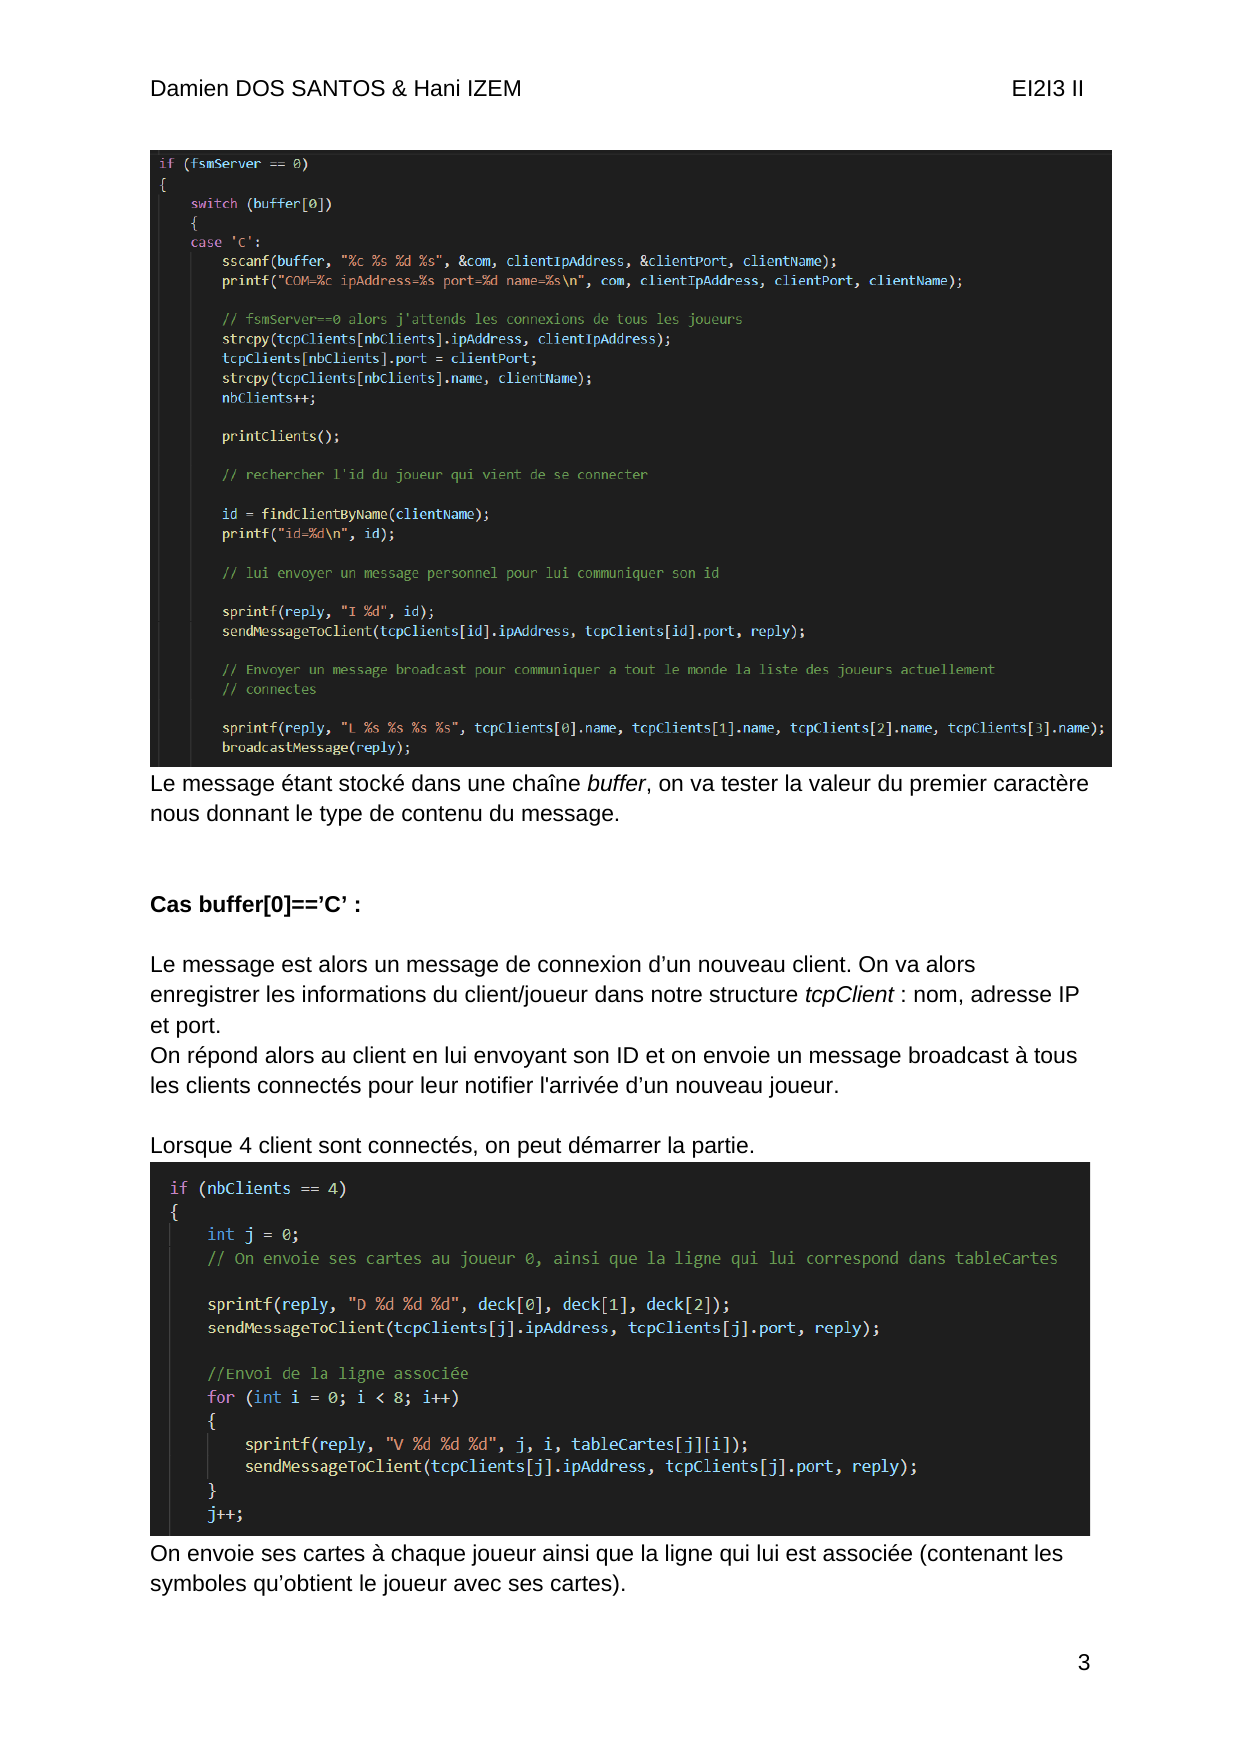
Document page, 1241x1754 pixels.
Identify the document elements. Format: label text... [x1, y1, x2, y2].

text On répond alors au client en lui envoyant son ID et on envoie un message broadcast à tous les clients connectés pour leur notifier l'arrivée d’un nouveau joueur. [150, 1042, 1090, 1098]
picture [150, 150, 1112, 767]
text On envoie ses cartes à chaque joueur ainsi que la ligne qui lui est associée (contenant les symboles qu’obtient le joueur avec ses cartes). [150, 1539, 1090, 1596]
text Cas buffer[0]==’C’ : [150, 891, 1090, 917]
picture [150, 1162, 1091, 1536]
text Lorsque 4 client sont connectés, on peut démarrer la partie. [150, 1132, 1090, 1159]
text Le message étant stocké dans une chaîne buffer, on va tester la valeur du premier caractère nous donnant le type de contenu du message. [150, 770, 1090, 827]
text Le message est alors un message de connexion d’un nouveau client. On va alors enregistrer les informations du client/joueur dans notre structure tcpClient : nom, adresse IP et port. [150, 951, 1090, 1038]
